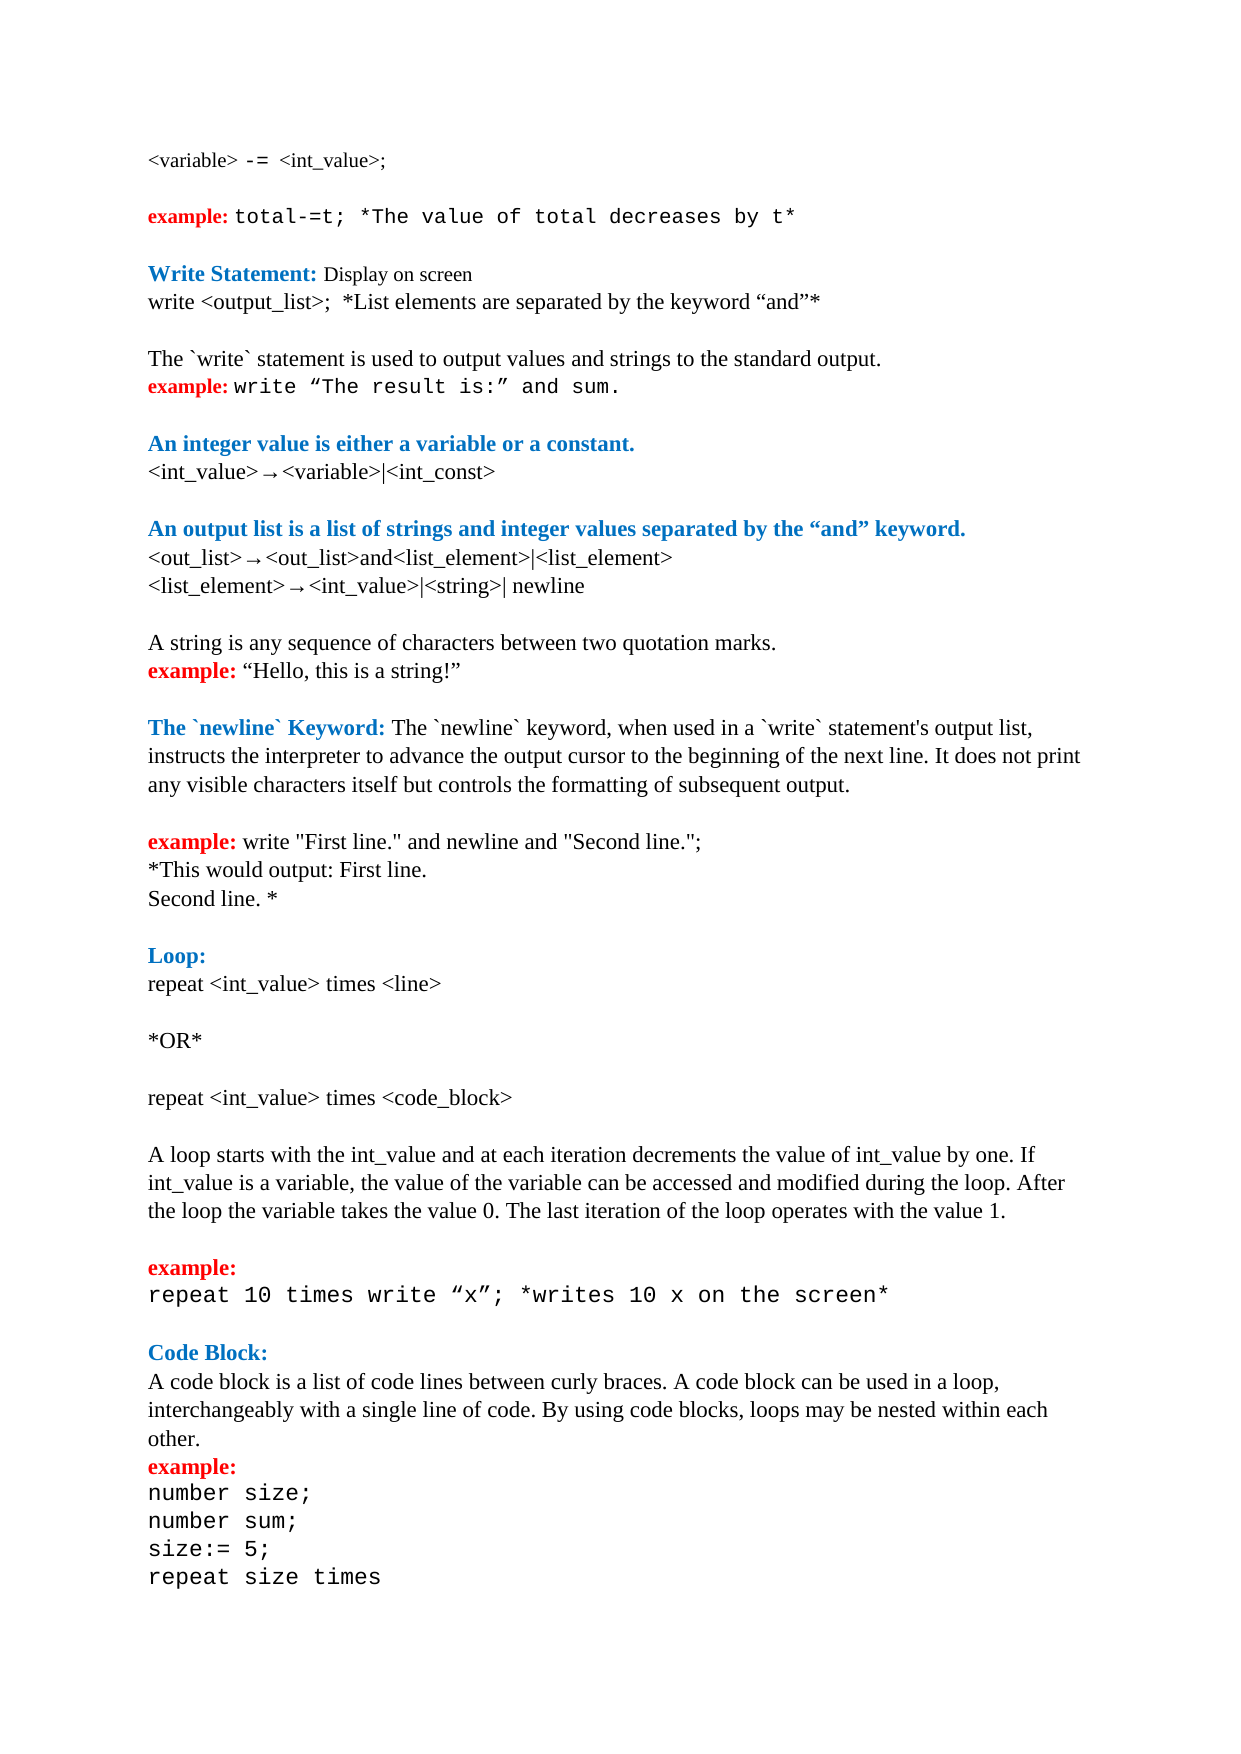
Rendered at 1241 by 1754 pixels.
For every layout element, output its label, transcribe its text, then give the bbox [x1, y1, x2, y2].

text example: write “The result is:” and sum. [148, 374, 1093, 399]
text example: [148, 1254, 1093, 1281]
text An integer value is either a variable or a constant. [148, 430, 1093, 456]
text Write Statement: Display on screen [148, 260, 1093, 286]
text repeat size times [148, 1565, 1093, 1591]
text The `write` statement is used to output values and strings to the standard output. [148, 345, 1093, 372]
text The `newline` Keyword: The `newline` keyword, when used in a `write` statement's output list, instructs the interpreter to advance the output cursor to the beginning of the next line. It does not print any visible characters itself but controls the formatting of subsequent output. [148, 714, 1093, 797]
text repeat <int_value> times <line> [148, 970, 1093, 996]
text example: write "First line." and newline and "Second line."; [148, 828, 1093, 854]
text example: total-=t; *The value of total decreases by t* [148, 204, 1093, 229]
text example: [148, 1453, 1093, 1479]
text An output list is a list of strings and integer values separated by the “and” keyword. [148, 515, 1093, 541]
text repeat <int_value> times <code_block> [148, 1084, 1093, 1110]
text size:= 5; [148, 1537, 1093, 1563]
text <variable> -= <int_value>; [148, 148, 1093, 173]
text write <output_list>; *List elements are separated by the keyword “and”* [148, 288, 1093, 315]
text <out_list>→<out_list>and<list_element>|<list_element> [148, 543, 1093, 570]
text A string is any sequence of characters between two quotation marks. [148, 629, 1093, 655]
text <list_element>→<int_value>|<string>| newline [148, 572, 1093, 598]
text repeat 10 times write “x”; *writes 10 x on the screen* [148, 1283, 1093, 1309]
text Code Block: [148, 1339, 1093, 1366]
text A code block is a list of code lines between curly braces. A code block can be used in a loop, interchangeably with a single line of code. By using code blocks, loops may be nested within each other. [148, 1368, 1093, 1451]
text *OR* [148, 1027, 1093, 1053]
text A loop starts with the int_value and at each iteration decrements the value of int_value by one. If int_value is a variable, the value of the variable can be accessed and modified during the loop. After the loop the variable takes the value 0. The last iteration of the loop operates with the value 1. [148, 1141, 1093, 1224]
text example: “Hello, this is a string!” [148, 657, 1093, 684]
text *This would output: First line. [148, 856, 1093, 883]
text Loop: [148, 942, 1093, 968]
text <int_value>→<variable>|<int_const> [148, 458, 1093, 484]
text number size; [148, 1481, 1093, 1507]
text number sum; [148, 1509, 1093, 1535]
text Second line. * [148, 885, 1093, 911]
